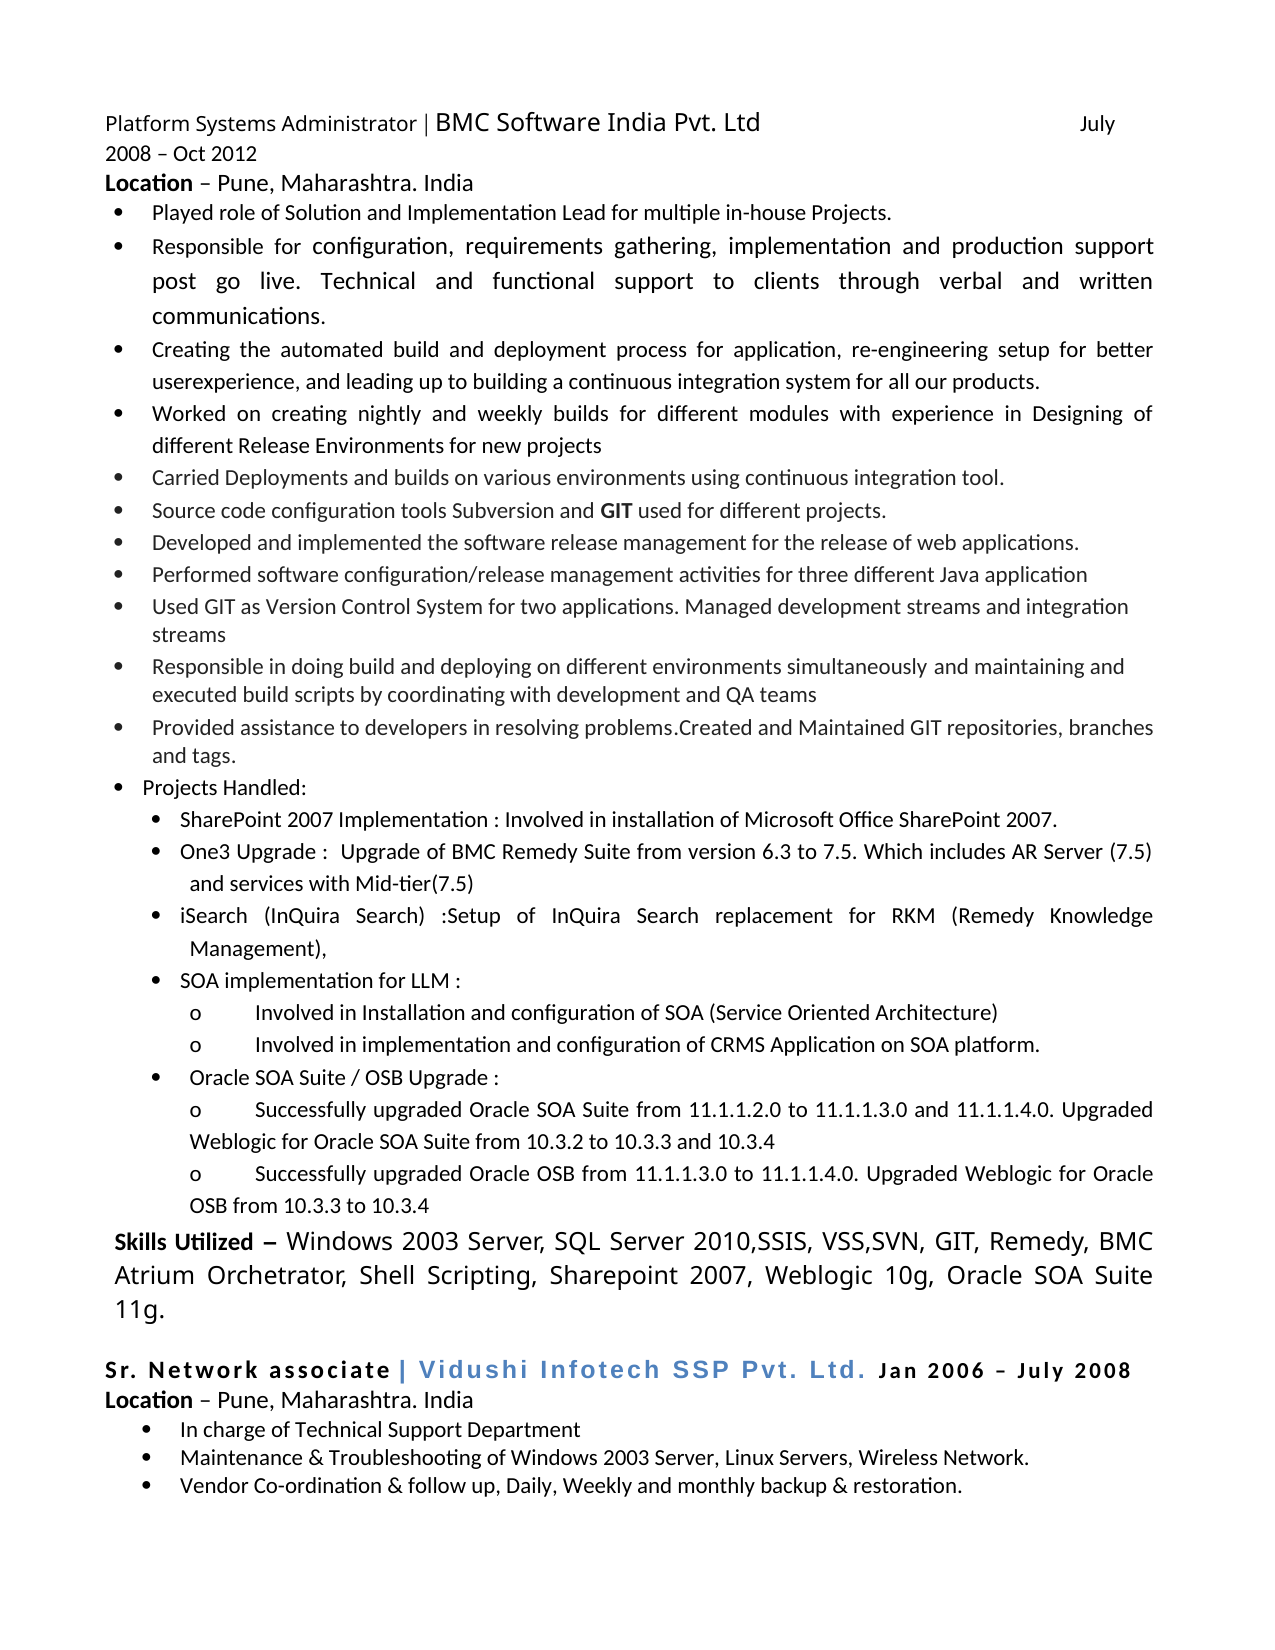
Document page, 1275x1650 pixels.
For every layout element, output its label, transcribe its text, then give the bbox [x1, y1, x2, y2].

list Source code configuration tools Subversion and GIT used for different projects. [114, 496, 1155, 524]
list Creating the automated build and deployment process for application, re-engineering setup for better userexperience, and leading up to building a continuous integration system for all our products. [114, 335, 1155, 395]
list Responsible in doing build and deploying on different environments simultaneously and maintaining and executed build scripts by coordinating with development and QA teams [114, 652, 1155, 708]
list Responsible for configuration, requirements gathering, implementation and production support post go live. Technical and functional support to clients through verbal and written communications. [114, 230, 1155, 330]
list o Successfully upgraded Oracle OSB from 11.1.1.3.0 to 11.1.1.4.0. Upgraded Weblogic for Oracle OSB from 10.3.3 to 10.3.4 [189, 1159, 1155, 1219]
text Platform Systems Administrator | July 2008 – Oct 2012 [105, 105, 1155, 167]
list Performed software configuration/release management activities for three different Java application [114, 560, 1155, 588]
list iSearch (InQuira Search) :Setup of InQuira Search replacement for RKM (Remedy Knowledge Management), [152, 902, 1155, 962]
text Location – Pune, Maharashtra. India [105, 167, 1155, 198]
list Carried Deployments and builds on various environments using continuous integration tool. [114, 463, 1155, 492]
list Maintenance & Troubleshooting of Windows 2003 Server, Linux Servers, Wireless Network. [142, 1443, 1155, 1471]
list In charge of Technical Support Department [142, 1415, 1155, 1443]
list Used GIT as Version Control System for two applications. Managed development streams and integration streams [114, 592, 1155, 648]
list Vendor Co-ordination & follow up, Daily, Weekly and monthly backup & restoration. [142, 1471, 1155, 1499]
list SharePoint 2007 Implementation : Involved in installation of Microsoft Office SharePoint 2007. [152, 805, 1155, 833]
list One3 Upgrade : Upgrade of BMC Remedy Suite from version 6.3 to 7.5. Which includes AR Server (7.5) and services with Mid-tier(7.5) [152, 837, 1155, 897]
list Worked on creating nightly and weekly builds for different modules with experience in Designing of different Release Environments for new projects [114, 399, 1155, 459]
list o Successfully upgraded Oracle SOA Suite from 11.1.1.2.0 to 11.1.1.3.0 and 11.1.1.4.0. Upgraded Weblogic for Oracle SOA Suite from 10.3.2 to 10.3.3 and 10.3.4 [189, 1095, 1155, 1155]
list Developed and implemented the software release management for the release of web applications. [114, 528, 1155, 556]
list o Involved in Installation and configuration of SOA (Service Oriented Architecture) [189, 998, 1155, 1026]
list SOA implementation for LLM : [152, 966, 1155, 994]
text Sr. Network associate | Jan 2006 – July 2008 [105, 1354, 1155, 1384]
list Played role of Solution and Implementation Lead for multiple in-house Projects. [114, 198, 1155, 226]
list Oracle SOA Suite / OSB Upgrade : [152, 1063, 1155, 1091]
text Skills Utilized – Windows 2003 Server, SQL Server 2010,SSIS, VSS,SVN, GIT, Remedy, BMC Atrium Orchetrator, Shell Scripting, Sharepoint 2007, Weblogic 10g, Oracle SOA Suite 11g. [114, 1223, 1155, 1326]
list Provided assistance to developers in resolving problems.Created and Maintained GIT repositories, branches and tags. [114, 713, 1155, 769]
list Projects Handled: [114, 773, 1155, 801]
text Location – Pune, Maharashtra. India [105, 1384, 1155, 1415]
list o Involved in implementation and configuration of CRMS Application on SOA platform. [189, 1030, 1155, 1058]
